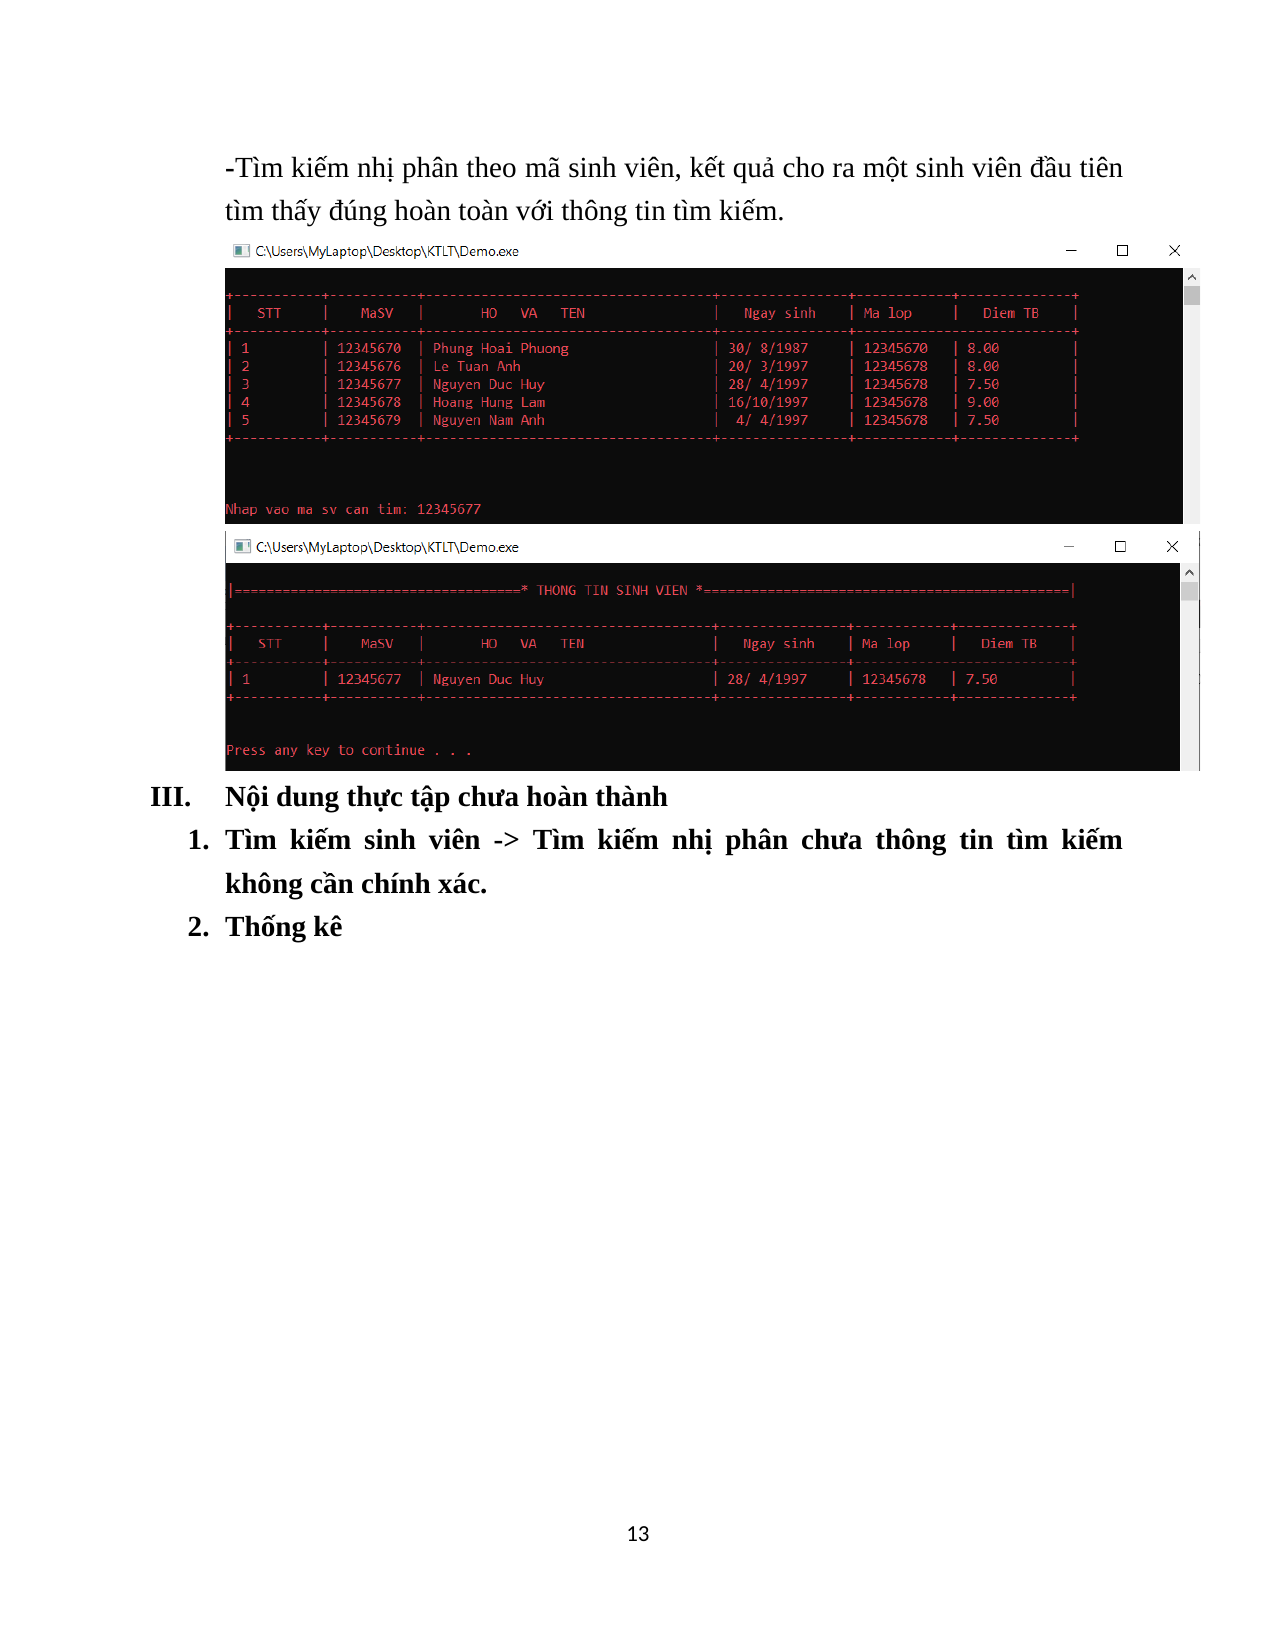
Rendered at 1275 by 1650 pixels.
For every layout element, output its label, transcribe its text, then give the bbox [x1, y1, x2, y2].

list Tìm kiếm sinh viên -> Tìm kiếm nhị phân chưa thông tin tìm kiếm không cần chính xác. [187, 822, 1125, 899]
list Thống kê [187, 909, 1125, 943]
picture [225, 531, 1200, 771]
picture [225, 237, 1200, 524]
list Nội dung thực tập chưa hoàn thành [150, 779, 1125, 812]
list -Tìm kiếm nhị phân theo mã sinh viên, kết quả cho ra một sinh viên đầu tiên tìm thấy đúng hoàn toàn với thông tin tìm kiếm. [225, 150, 1125, 227]
